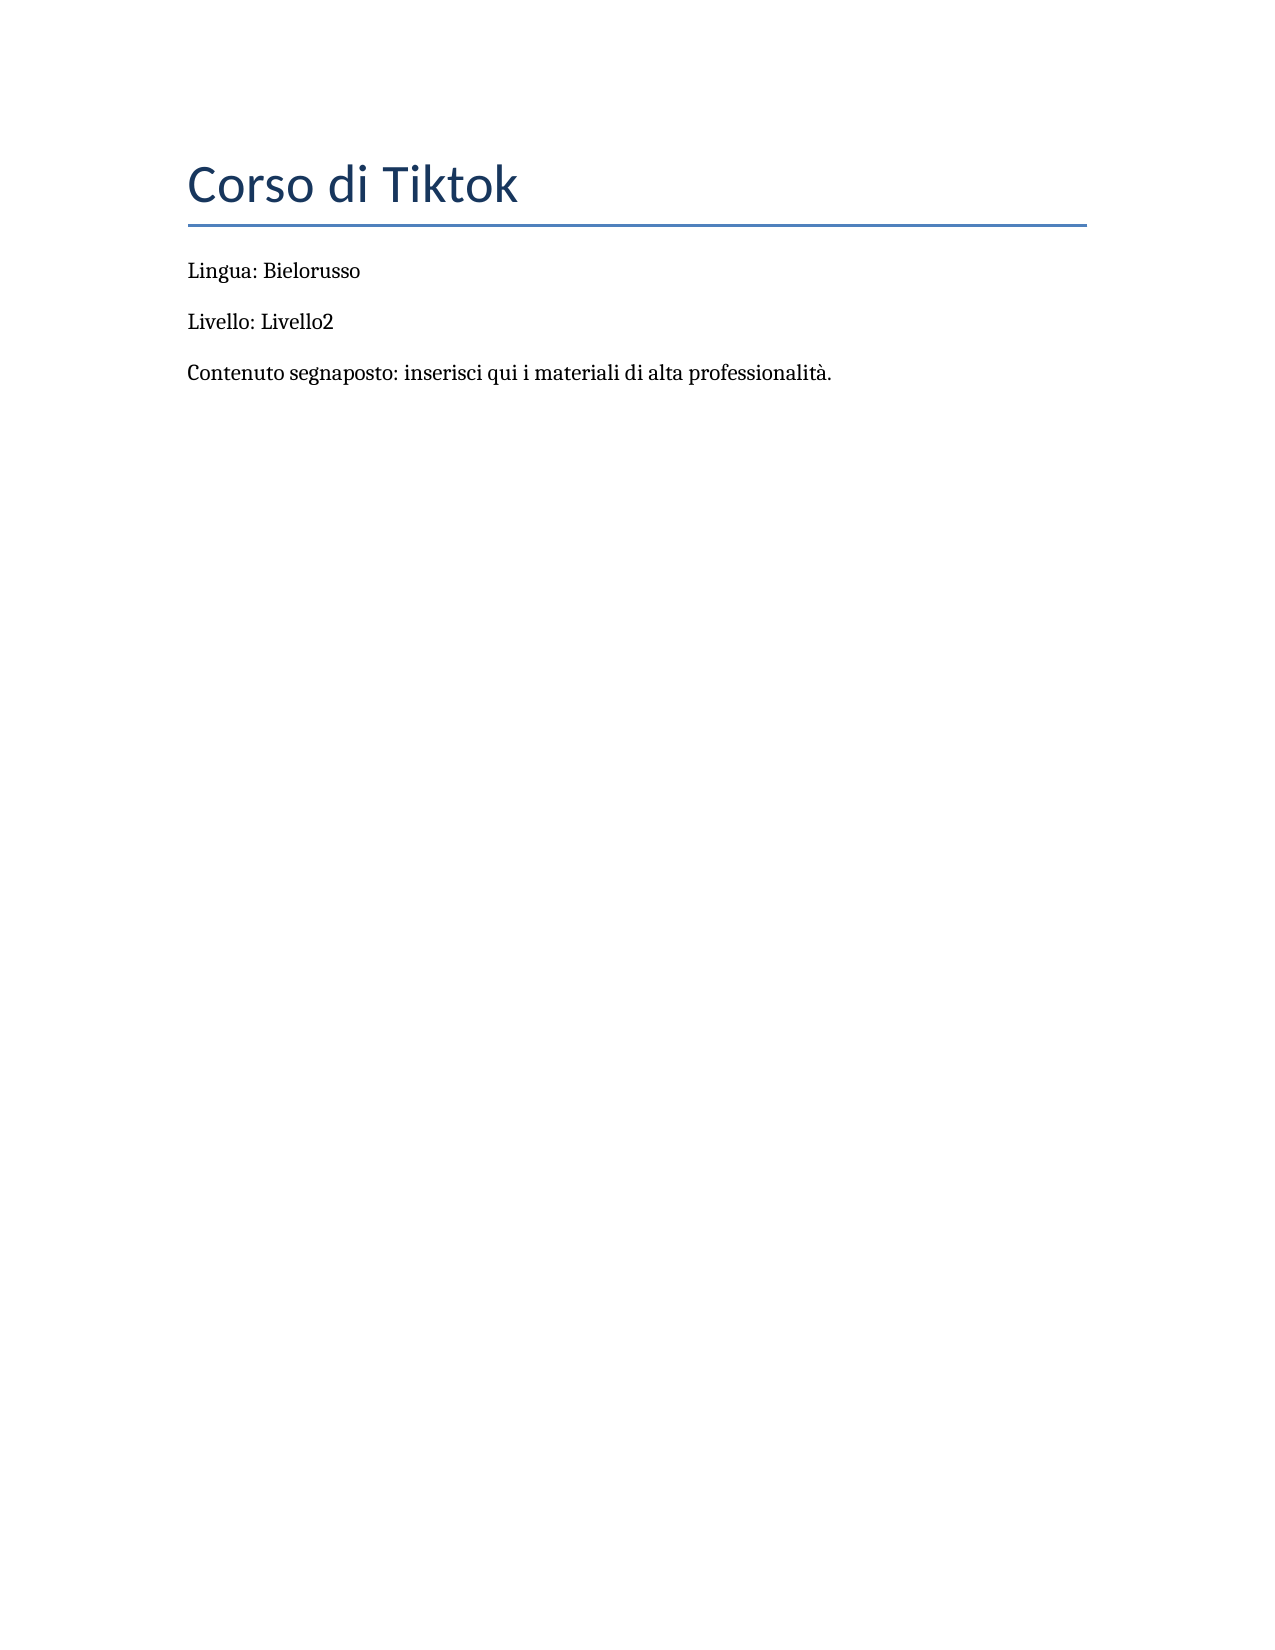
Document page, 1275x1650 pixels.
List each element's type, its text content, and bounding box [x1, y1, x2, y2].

text Lingua: Bielorusso [187, 258, 1087, 284]
title Corso di Tiktok [187, 150, 1087, 227]
text Livello: Livello2 [187, 309, 1087, 335]
text Contenuto segnaposto: inserisci qui i materiali di alta professionalità. [187, 360, 1087, 386]
